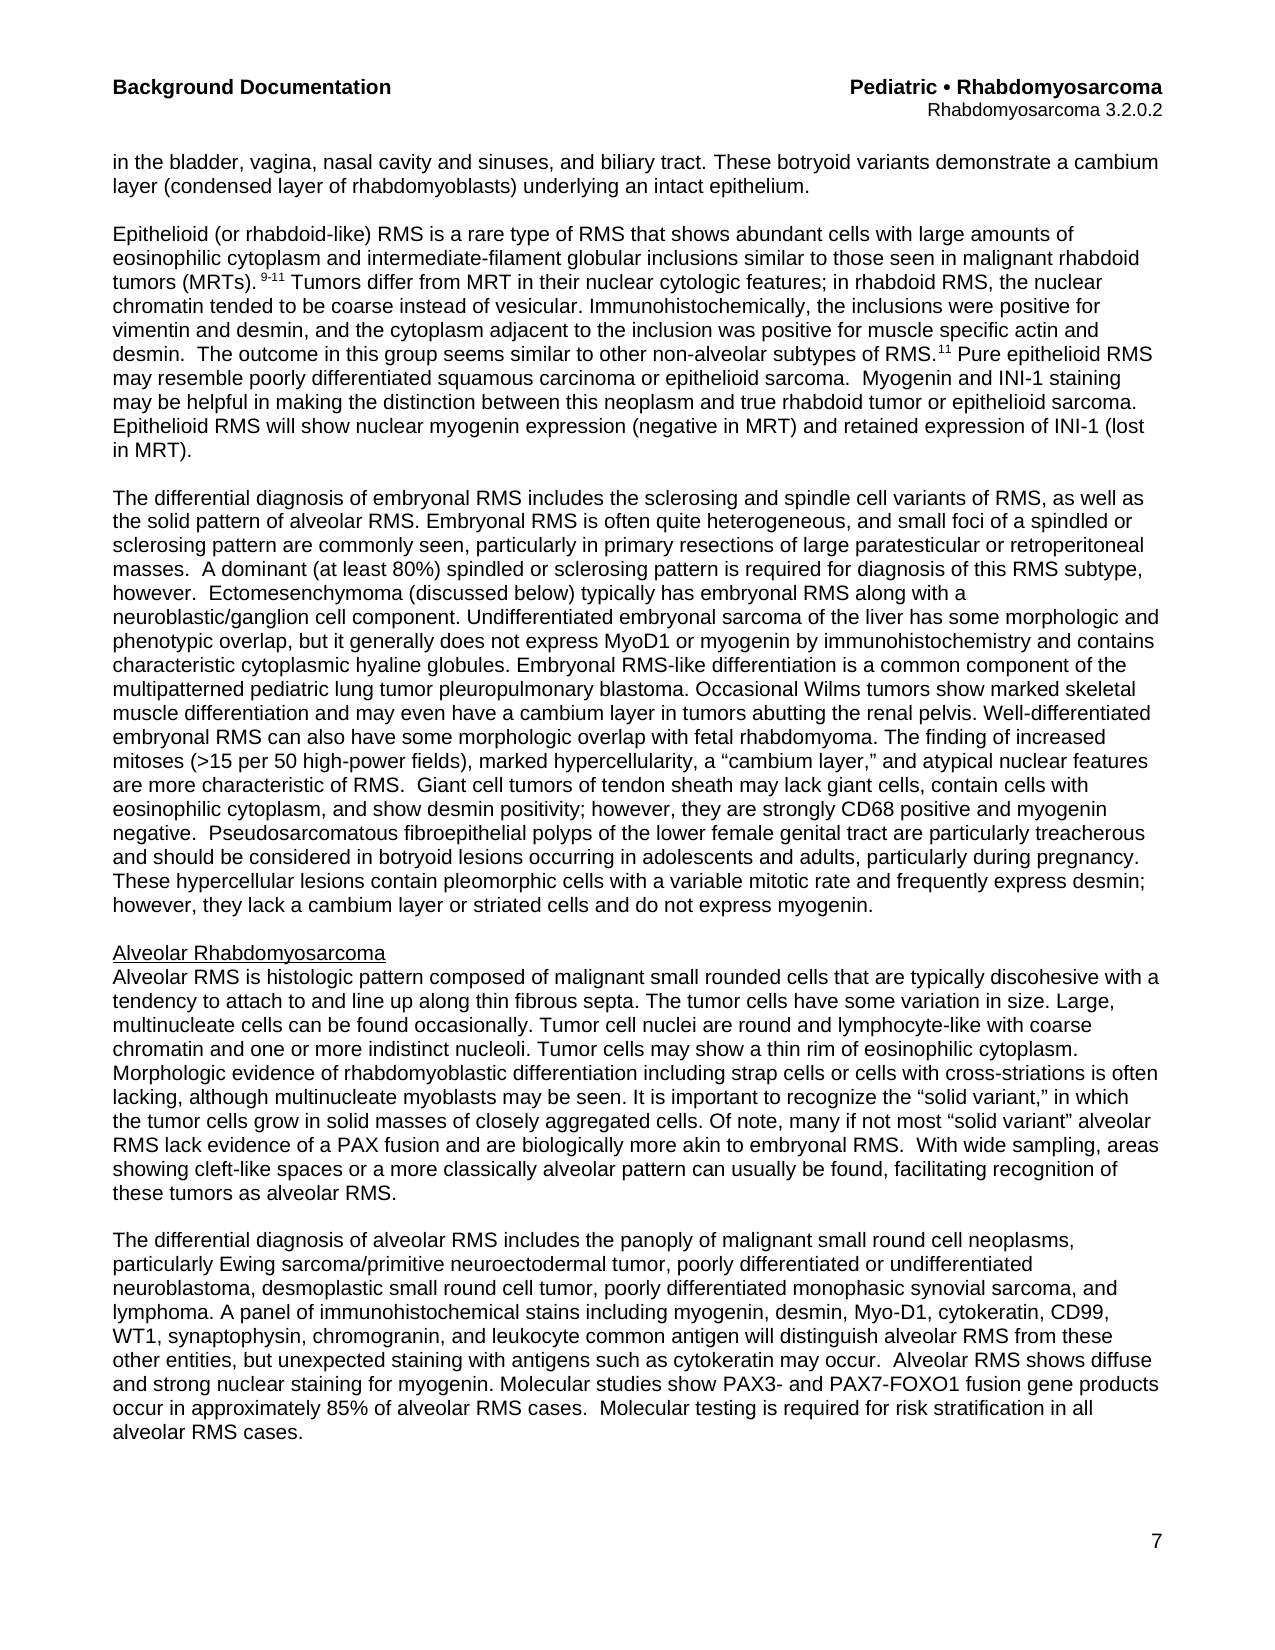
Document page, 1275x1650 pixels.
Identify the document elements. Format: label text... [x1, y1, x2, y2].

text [112, 150, 1162, 198]
text Epithelioid (or rhabdoid-like) RMS is a rare type of RMS that shows abundant cells with large amounts of eosinophilic cytoplasm and intermediate-filament globular inclusions similar to those seen in malignant rhabdoid tumors (MRTs). 9-11 Tumors differ from MRT in their nuclear cytologic features; in rhabdoid RMS, the nuclear chromatin tended to be coarse instead of vesicular. Immunohistochemically, the inclusions were positive for vimentin and desmin, and the cytoplasm adjacent to the inclusion was positive for muscle specific actin and desmin. The outcome in this group seems similar to other non-alveolar subtypes of RMS.11 Pure epithelioid RMS may resemble poorly differentiated squamous carcinoma or epithelioid sarcoma. Myogenin and INI-1 staining may be helpful in making the distinction between this neoplasm and true rhabdoid tumor or epithelioid sarcoma. Epithelioid RMS will show nuclear myogenin expression (negative in MRT) and retained expression of INI-1 (lost in MRT). [112, 222, 1162, 461]
text The differential diagnosis of embryonal RMS includes the sclerosing and spindle cell variants of RMS, as well as the solid pattern of alveolar RMS. Embryonal RMS is often quite heterogeneous, and small foci of a spindled or sclerosing pattern are commonly seen, particularly in primary resections of large paratesticular or retroperitoneal masses. A dominant (at least 80%) spindled or sclerosing pattern is required for diagnosis of this RMS subtype, however. Ectomesenchymoma (discussed below) typically has embryonal RMS along with a neuroblastic/ganglion cell component. Undifferentiated embryonal sarcoma of the liver has some morphologic and phenotypic overlap, but it generally does not express MyoD1 or myogenin by immunohistochemistry and contains characteristic cytoplasmic hyaline globules. Embryonal RMS-like differentiation is a common component of the multipatterned pediatric lung tumor pleuropulmonary blastoma. Occasional Wilms tumors show marked skeletal muscle differentiation and may even have a cambium layer in tumors abutting the renal pelvis. Well-differentiated embryonal RMS can also have some morphologic overlap with fetal rhabdomyoma. The finding of increased mitoses (>15 per 50 high-power fields), marked hypercellularity, a “cambium layer,” and atypical nuclear features are more characteristic of RMS. Giant cell tumors of tendon sheath may lack giant cells, contain cells with eosinophilic cytoplasm, and show desmin positivity; however, they are strongly CD68 positive and myogenin negative. Pseudosarcomatous fibroepithelial polyps of the lower female genital tract are particularly treacherous and should be considered in botryoid lesions occurring in adolescents and adults, particularly during pregnancy. These hypercellular lesions contain pleomorphic cells with a variable mitotic rate and frequently express desmin; however, they lack a cambium layer or striated cells and do not express myogenin. [112, 485, 1162, 917]
text The differential diagnosis of alveolar RMS includes the panoply of malignant small round cell neoplasms, particularly Ewing sarcoma/primitive neuroectodermal tumor, poorly differentiated or undifferentiated neuroblastoma, desmoplastic small round cell tumor, poorly differentiated monophasic synovial sarcoma, and lymphoma. A panel of immunohistochemical stains including myogenin, desmin, Myo-D1, cytokeratin, CD99, WT1, synaptophysin, chromogranin, and leukocyte common antigen will distinguish alveolar RMS from these other entities, but unexpected staining with antigens such as cytokeratin may occur. Alveolar RMS shows diffuse and strong nuclear staining for myogenin. Molecular studies show PAX3- and PAX7-FOXO1 fusion gene products occur in approximately 85% of alveolar RMS cases. Molecular testing is required for risk stratification in all alveolar RMS cases. [112, 1228, 1162, 1444]
subtitle Alveolar Rhabdomyosarcoma [112, 941, 1162, 965]
text Alveolar RMS is histologic pattern composed of malignant small rounded cells that are typically discohesive with a tendency to attach to and line up along thin fibrous septa. The tumor cells have some variation in size. Large, multinucleate cells can be found occasionally. Tumor cell nuclei are round and lymphocyte-like with coarse chromatin and one or more indistinct nucleoli. Tumor cells may show a thin rim of eosinophilic cytoplasm. Morphologic evidence of rhabdomyoblastic differentiation including strap cells or cells with cross-striations is often lacking, although multinucleate myoblasts may be seen. It is important to recognize the “solid variant,” in which the tumor cells grow in solid masses of closely aggregated cells. Of note, many if not most “solid variant” alveolar RMS lack evidence of a PAX fusion and are biologically more akin to embryonal RMS. With wide sampling, areas showing cleft-like spaces or a more classically alveolar pattern can usually be found, facilitating recognition of these tumors as alveolar RMS. [112, 965, 1162, 1204]
